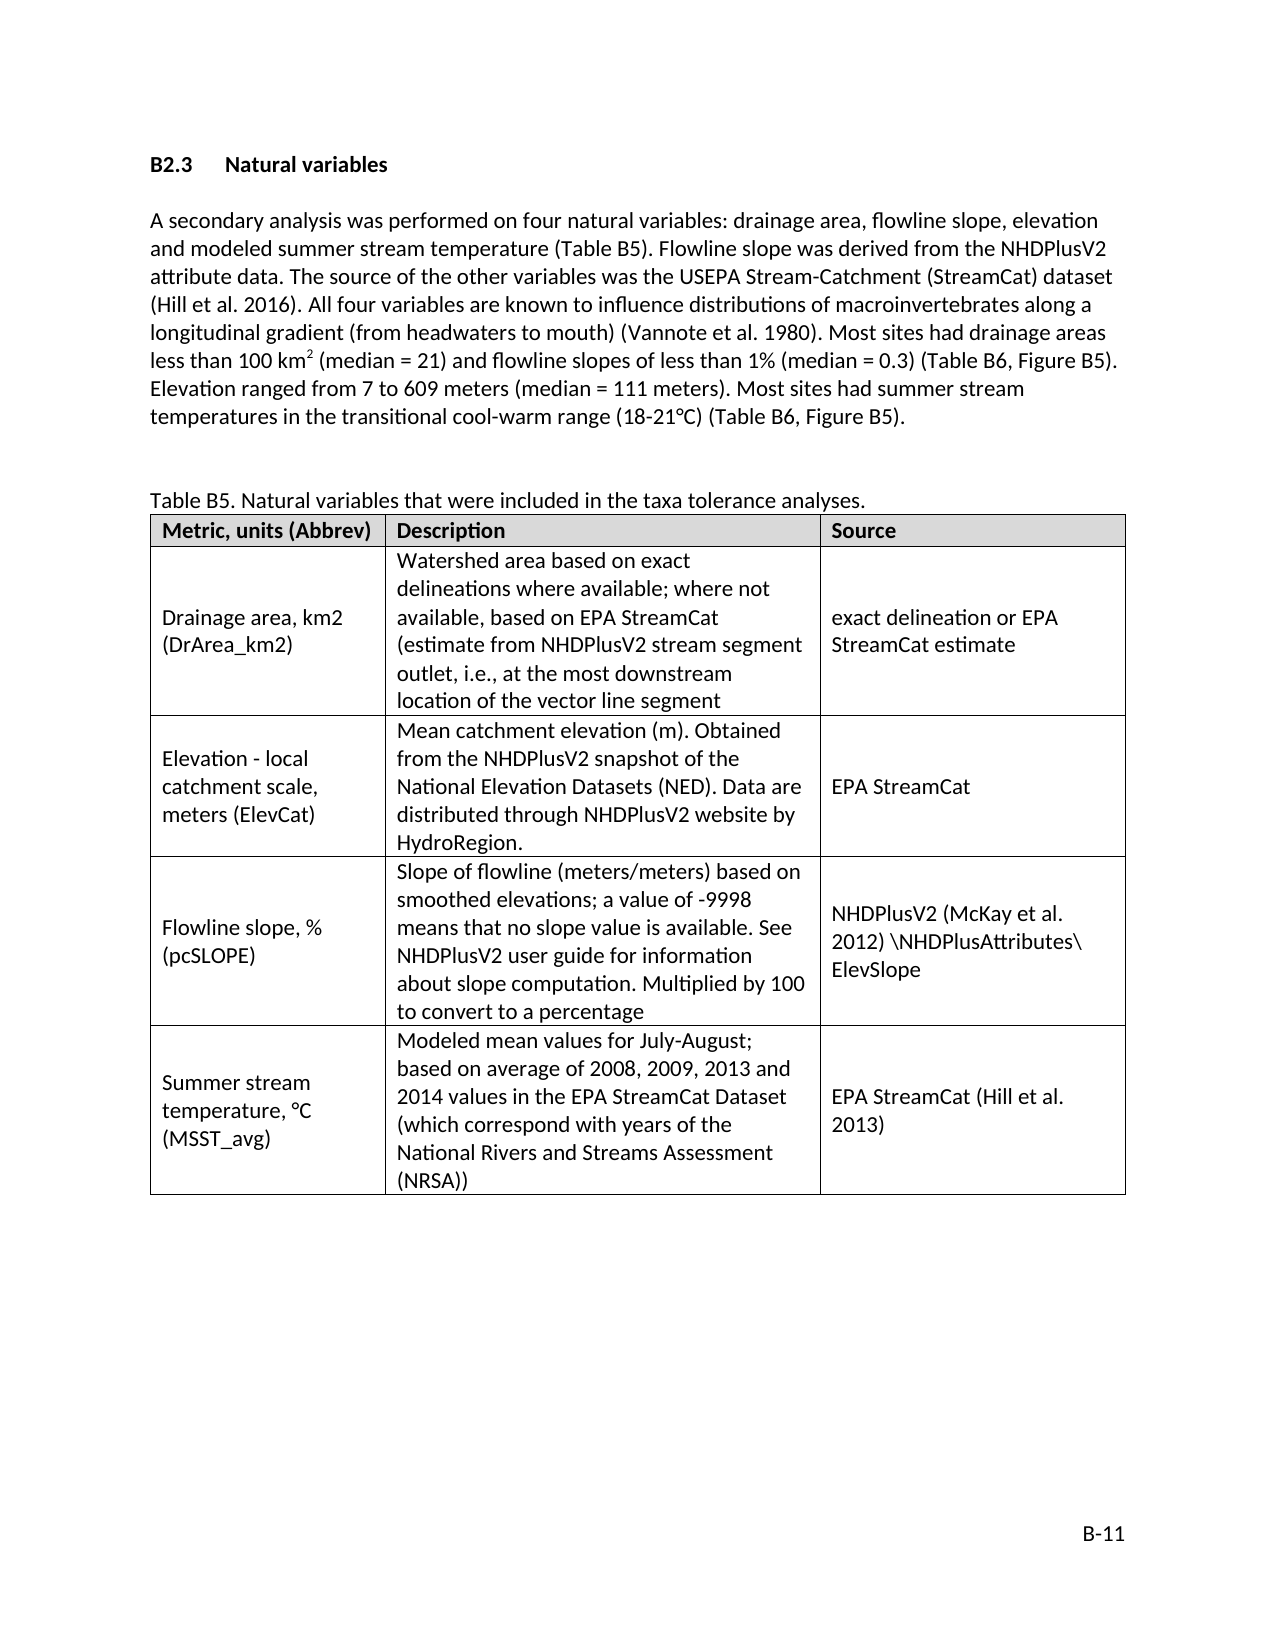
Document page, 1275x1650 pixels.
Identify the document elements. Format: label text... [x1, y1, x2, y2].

text Table B5. Natural variables that were included in the taxa tolerance analyses. [150, 486, 1125, 514]
table_header Description [386, 515, 820, 546]
table_cell Modeled mean values for July-August; based on average of 2008, 2009, 2013 and 2014 values in the EPA StreamCat Dataset (which correspond with years of the National Rivers and Streams Assessment (NRSA)) [386, 1026, 820, 1194]
table_cell EPA StreamCat (Hill et al. 2013) [821, 1026, 1125, 1194]
text A secondary analysis was performed on four natural variables: drainage area, flowline slope, elevation and modeled summer stream temperature (Table B5). Flowline slope was derived from the NHDPlusV2 attribute data. The source of the other variables was the USEPA Stream-Catchment (StreamCat) dataset (Hill et al. 2016). All four variables are known to influence distributions of macroinvertebrates along a longitudinal gradient (from headwaters to mouth) (Vannote et al. 1980). Most sites had drainage areas less than 100 km2 (median = 21) and flowline slopes of less than 1% (median = 0.3) (Table B6, Figure B5). Elevation ranged from 7 to 609 meters (median = 111 meters). Most sites had summer stream temperatures in the transitional cool-warm range (18-21°C) (Table B6, Figure B5). [150, 206, 1125, 430]
table_cell Elevation - local catchment scale, meters (ElevCat) [151, 716, 385, 856]
table_cell Mean catchment elevation (m). Obtained from the NHDPlusV2 snapshot of the National Elevation Datasets (NED). Data are distributed through NHDPlusV2 website by HydroRegion. [386, 716, 820, 856]
table_cell Slope of flowline (meters/meters) based on smoothed elevations; a value of -9998 means that no slope value is available. See NHDPlusV2 user guide for information about slope computation. Multiplied by 100 to convert to a percentage [386, 857, 820, 1025]
table_cell NHDPlusV2 (McKay et al. 2012) \NHDPlusAttributes\ElevSlope [821, 857, 1125, 1025]
text B2.3 Natural variables [150, 150, 1125, 178]
table_cell Summer stream temperature, °C (MSST_avg) [151, 1026, 385, 1194]
table_cell Drainage area, km2 (DrArea_km2) [151, 547, 385, 715]
table_header Metric, units (Abbrev) [151, 515, 385, 546]
table_cell EPA StreamCat [821, 716, 1125, 856]
table_header Source [821, 515, 1125, 546]
table_cell Watershed area based on exact delineations where available; where not available, based on EPA StreamCat (estimate from NHDPlusV2 stream segment outlet, i.e., at the most downstream location of the vector line segment [386, 547, 820, 715]
table_cell exact delineation or EPA StreamCat estimate [821, 547, 1125, 715]
table_cell Flowline slope, % (pcSLOPE) [151, 857, 385, 1025]
